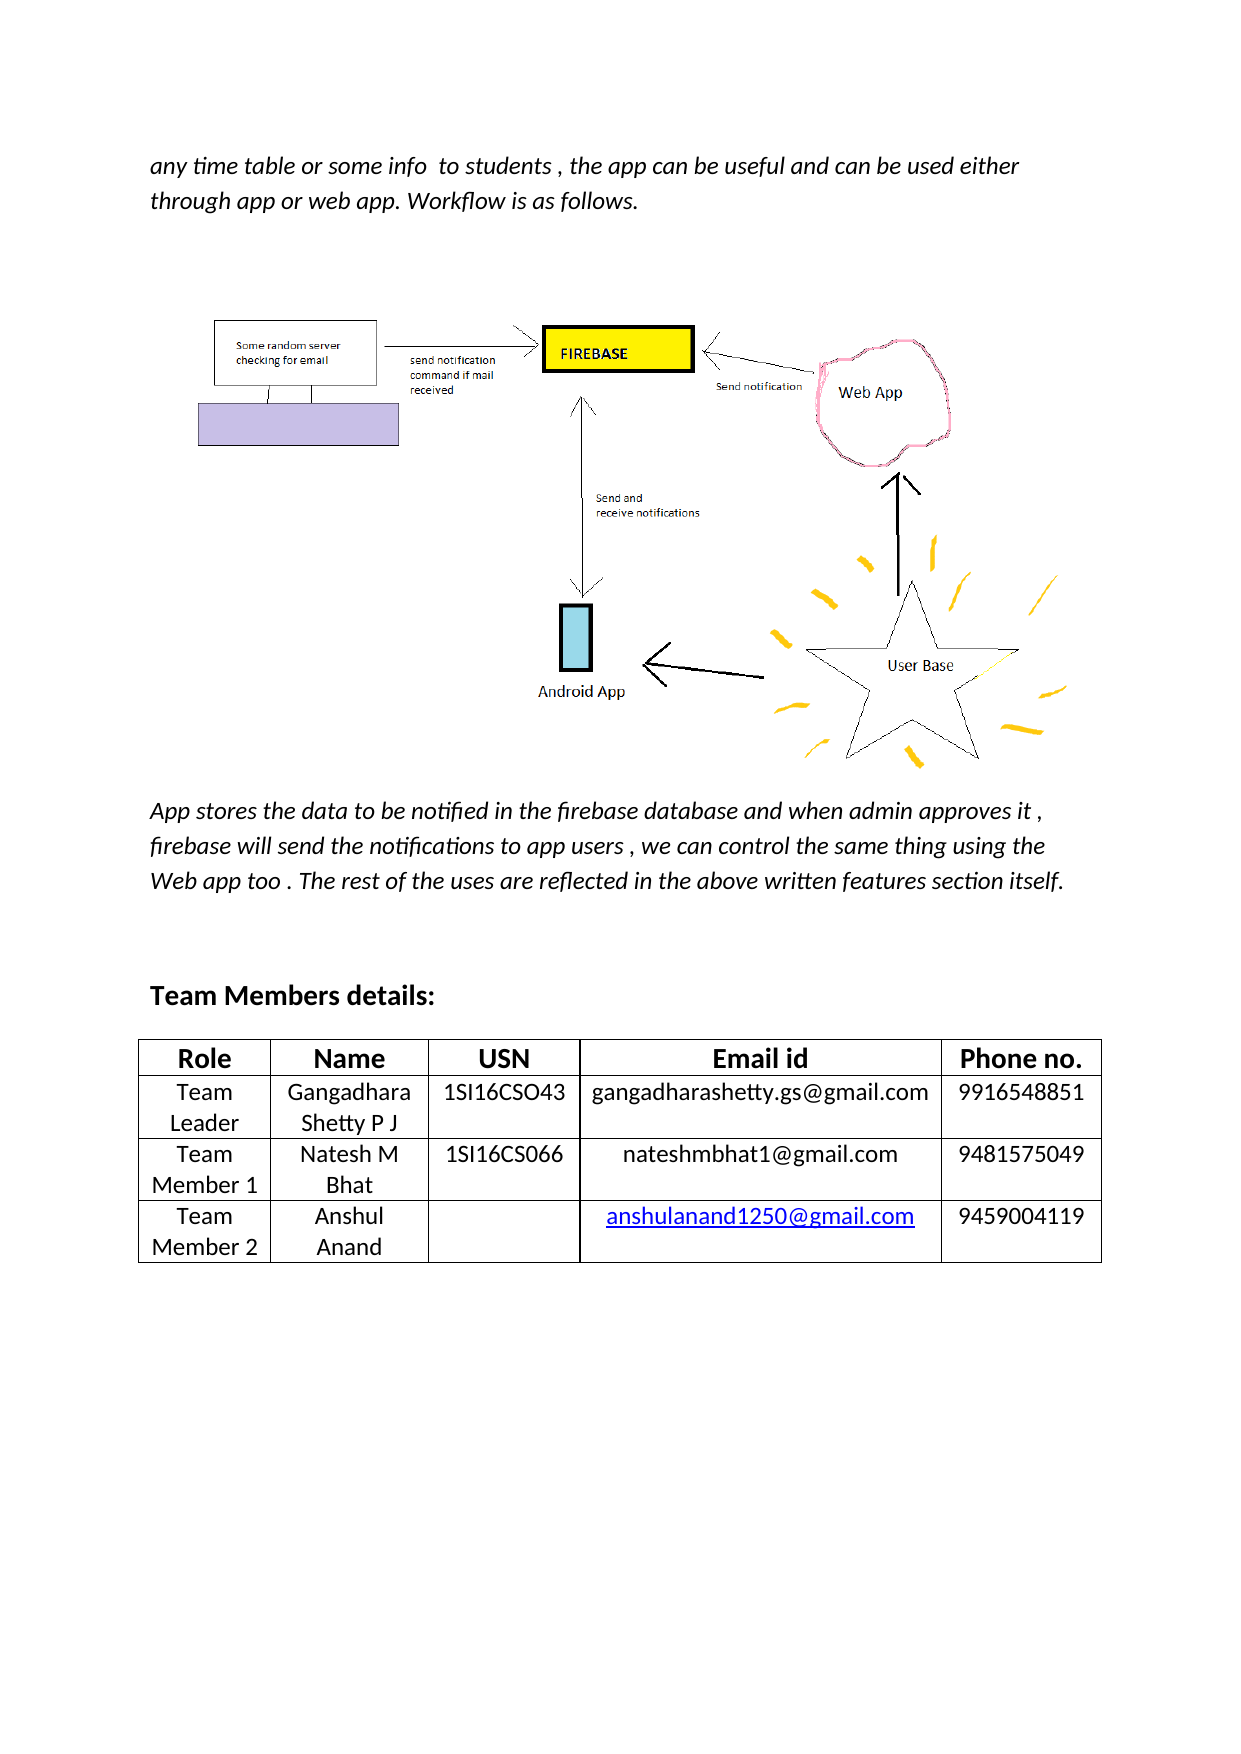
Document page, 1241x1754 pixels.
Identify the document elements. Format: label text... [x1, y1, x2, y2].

table_cell 1SI16CS066 [429, 1139, 579, 1199]
table_cell gangadharashetty.gs@gmail.com [581, 1076, 941, 1137]
table_cell 9916548851 [942, 1076, 1101, 1137]
table_cell [429, 1201, 579, 1262]
table_cell anshulanand1250@gmail.com [581, 1201, 941, 1262]
table_cell Team Member 2 [139, 1201, 270, 1262]
table_header USN [429, 1040, 579, 1075]
table_cell Natesh M Bhat [271, 1139, 428, 1199]
table_cell 1SI16CSO43 [429, 1076, 579, 1137]
table_cell Team Leader [139, 1076, 270, 1137]
picture [150, 240, 1090, 771]
table_cell Team Member 1 [139, 1139, 270, 1199]
table_header Role [139, 1040, 270, 1075]
table_header Name [271, 1040, 428, 1075]
table_cell nateshmbhat1@gmail.com [581, 1139, 941, 1199]
table_cell Anshul Anand [271, 1201, 428, 1262]
table_header Phone no. [942, 1040, 1101, 1075]
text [150, 150, 1090, 216]
table_cell 9459004119 [942, 1201, 1101, 1262]
table_header Email id [581, 1040, 941, 1075]
table_cell Gangadhara Shetty P J [271, 1076, 428, 1137]
text App stores the data to be notified in the firebase database and when admin approves it , firebase will send the notifications to app users , we can control the same thing using the Web app too . The rest of the uses are reflected in the above written features section itself. [150, 795, 1090, 896]
table_cell 9481575049 [942, 1139, 1101, 1199]
text Team Members details: [150, 977, 1090, 1012]
